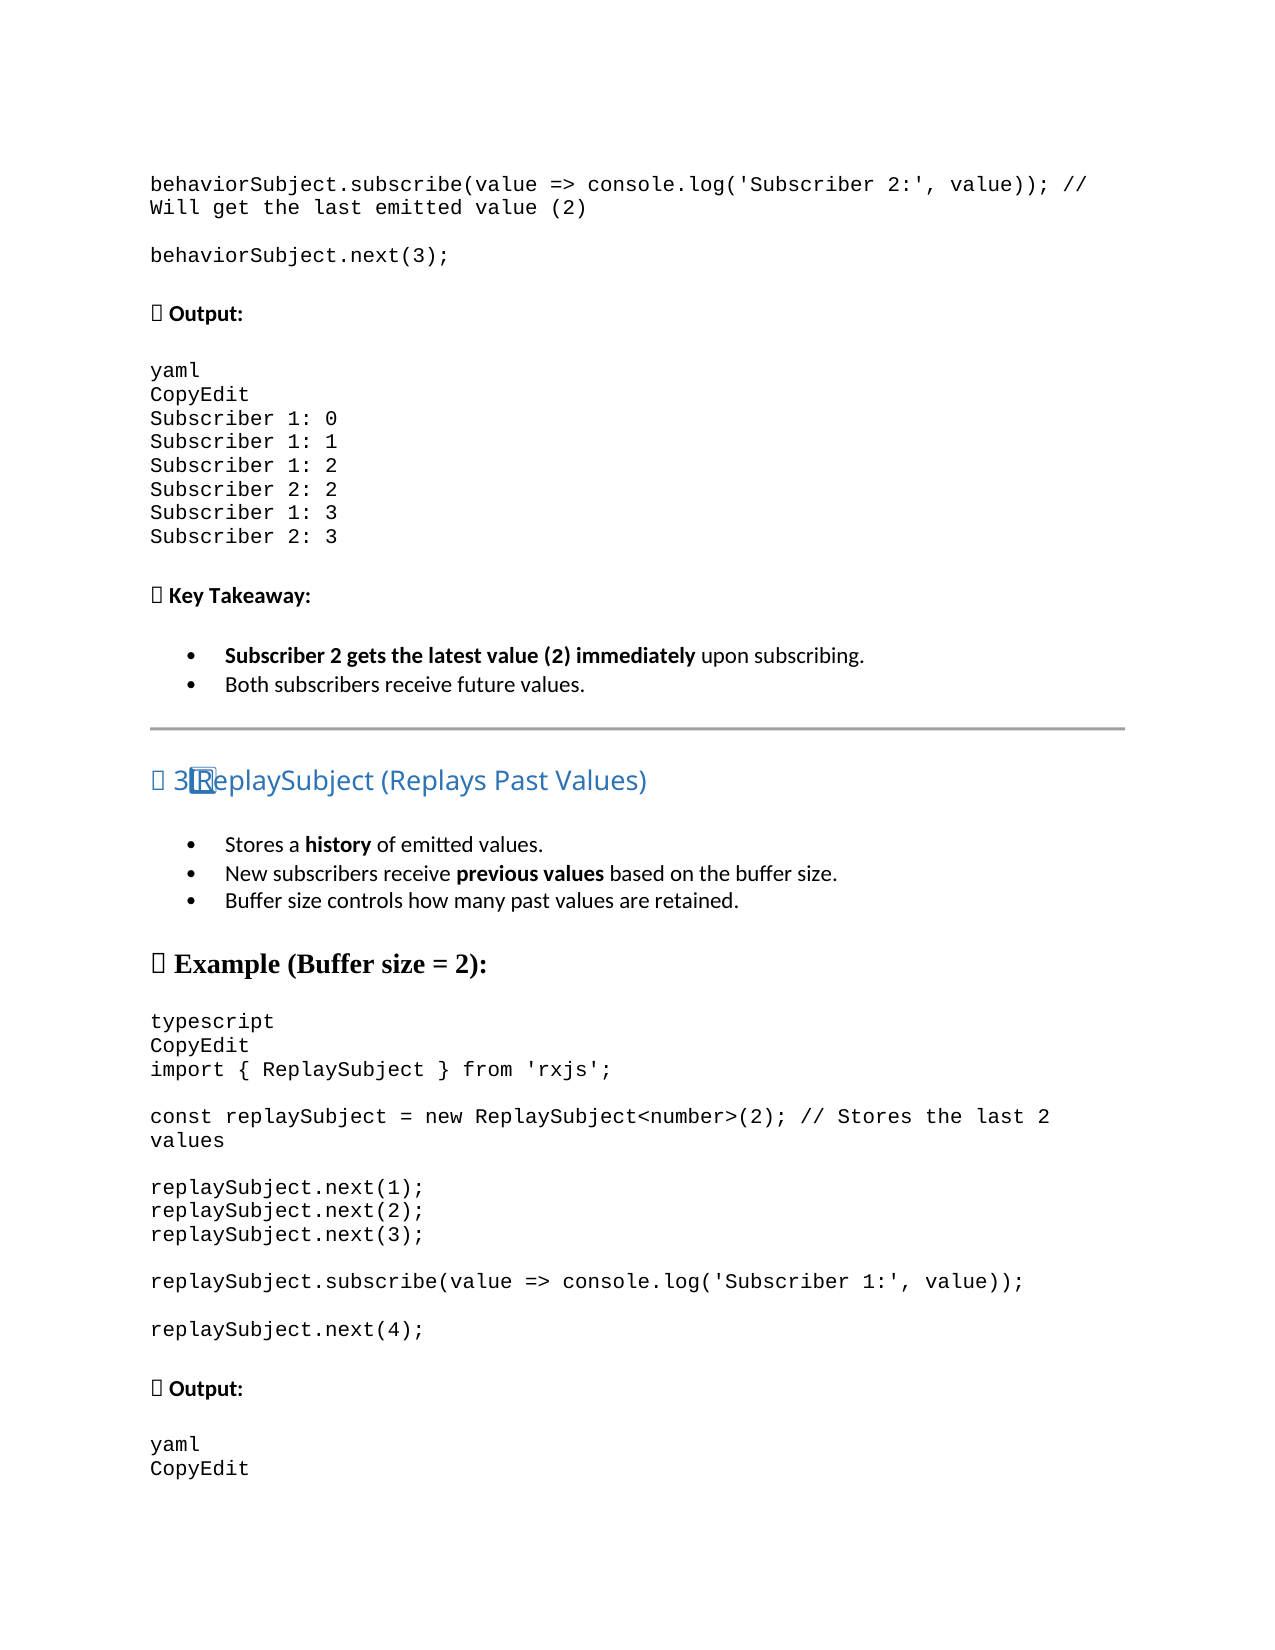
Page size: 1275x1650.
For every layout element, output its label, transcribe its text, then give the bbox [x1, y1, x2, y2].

text import { ReplaySubject } from 'rxjs'; [150, 1059, 1125, 1082]
text behaviorSubject.next(3); [150, 244, 1125, 268]
text 📌 Key Takeaway: [150, 579, 1125, 610]
subtitle 🔹 3️⃣ ReplaySubject (Replays Past Values) [150, 762, 1125, 798]
list Both subscribers receive future values. [187, 670, 1125, 698]
subtitle ✅ Example (Buffer size = 2): [150, 944, 1125, 982]
text typescript [150, 1011, 1125, 1035]
text replaySubject.next(1); [150, 1177, 1125, 1201]
text behaviorSubject.subscribe(value => console.log('Subscriber 2:', value)); // Will get the last emitted value (2) [150, 174, 1125, 221]
list Buffer size controls how many past values are retained. [187, 887, 1125, 915]
text replaySubject.subscribe(value => console.log('Subscriber 1:', value)); [150, 1271, 1125, 1295]
text CopyEdit [150, 384, 1125, 408]
text Subscriber 2: 3 [150, 526, 1125, 549]
text replaySubject.next(2); [150, 1201, 1125, 1224]
list Stores a history of emitted values. [187, 831, 1125, 859]
text Subscriber 1: 0 [150, 408, 1125, 431]
text Subscriber 1: 3 [150, 502, 1125, 526]
text Subscriber 1: 2 [150, 455, 1125, 478]
text 🔹 Output: [150, 297, 1125, 329]
list New subscribers receive previous values based on the buffer size. [187, 859, 1125, 887]
text replaySubject.next(4); [150, 1319, 1125, 1342]
text 🔹 Output: [150, 1372, 1125, 1403]
text yaml [150, 1434, 1125, 1458]
text CopyEdit [150, 1035, 1125, 1059]
text yaml [150, 360, 1125, 384]
text CopyEdit [150, 1458, 1125, 1482]
list Subscriber 2 gets the latest value (2) immediately upon subscribing. [187, 642, 1125, 670]
text const replaySubject = new ReplaySubject<number>(2); // Stores the last 2 values [150, 1106, 1125, 1153]
text Subscriber 1: 1 [150, 431, 1125, 455]
text replaySubject.next(3); [150, 1224, 1125, 1248]
text Subscriber 2: 2 [150, 478, 1125, 502]
